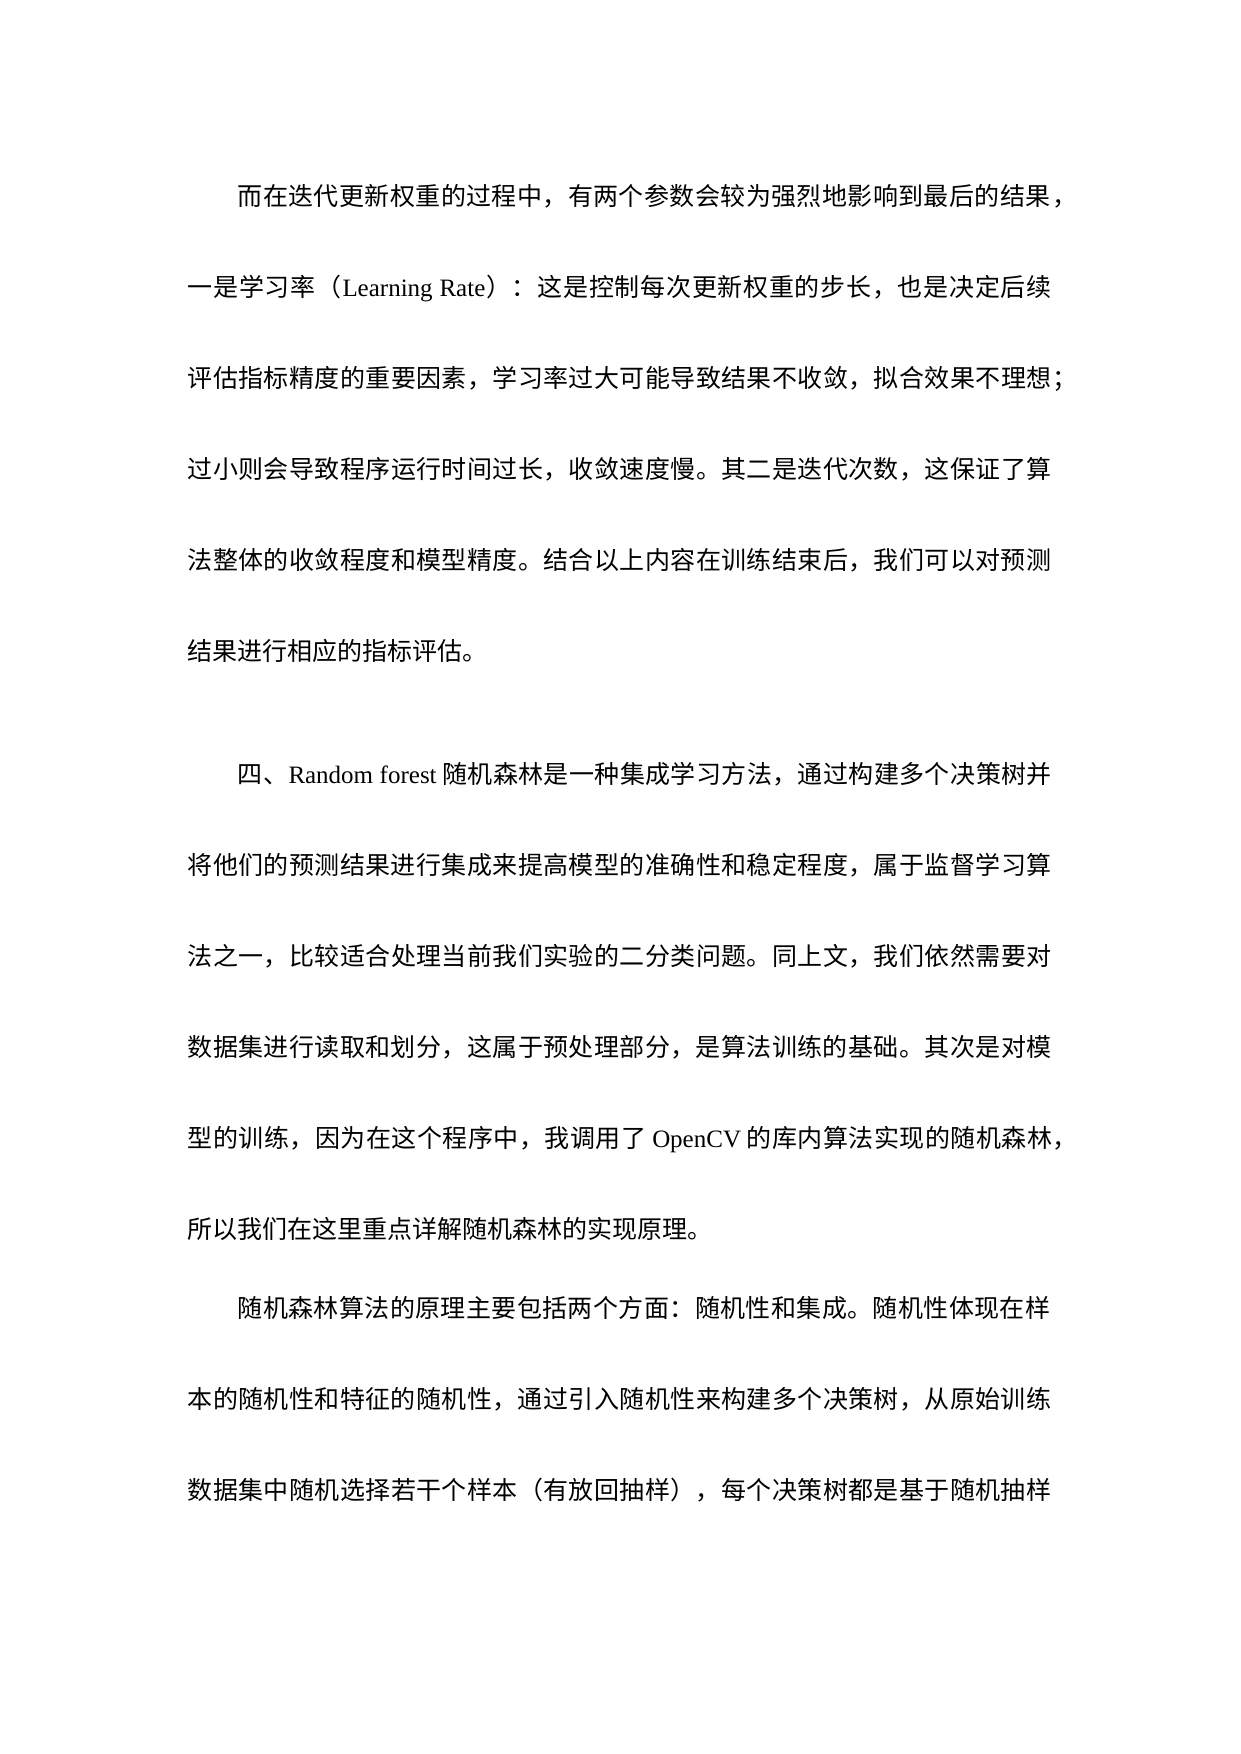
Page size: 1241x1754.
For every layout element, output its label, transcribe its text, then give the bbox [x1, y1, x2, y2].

text 四、Random forest随机森林是一种集成学习方法，通过构建多个决策树并将他们的预测结果进行集成来提高模型的准确性和稳定程度，属于监督学习算法之一，比较适合处理当前我们实验的二分类问题。同上文，我们依然需要对数据集进行读取和划分，这属于预处理部分，是算法训练的基础。其次是对模型的训练，因为在这个程序中，我调用了OpenCV的库内算法实现的随机森林，所以我们在这里重点详解随机森林的实现原理。 [187, 740, 1053, 1260]
text 而在迭代更新权重的过程中，有两个参数会较为强烈地影响到最后的结果，一是学习率（Learning Rate）：这是控制每次更新权重的步长，也是决定后续评估指标精度的重要因素，学习率过大可能导致结果不收敛，拟合效果不理想；过小则会导致程序运行时间过长，收敛速度慢。其二是迭代次数，这保证了算法整体的收敛程度和模型精度。结合以上内容在训练结束后，我们可以对预测结果进行相应的指标评估。 [187, 162, 1053, 682]
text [187, 1274, 1053, 1521]
